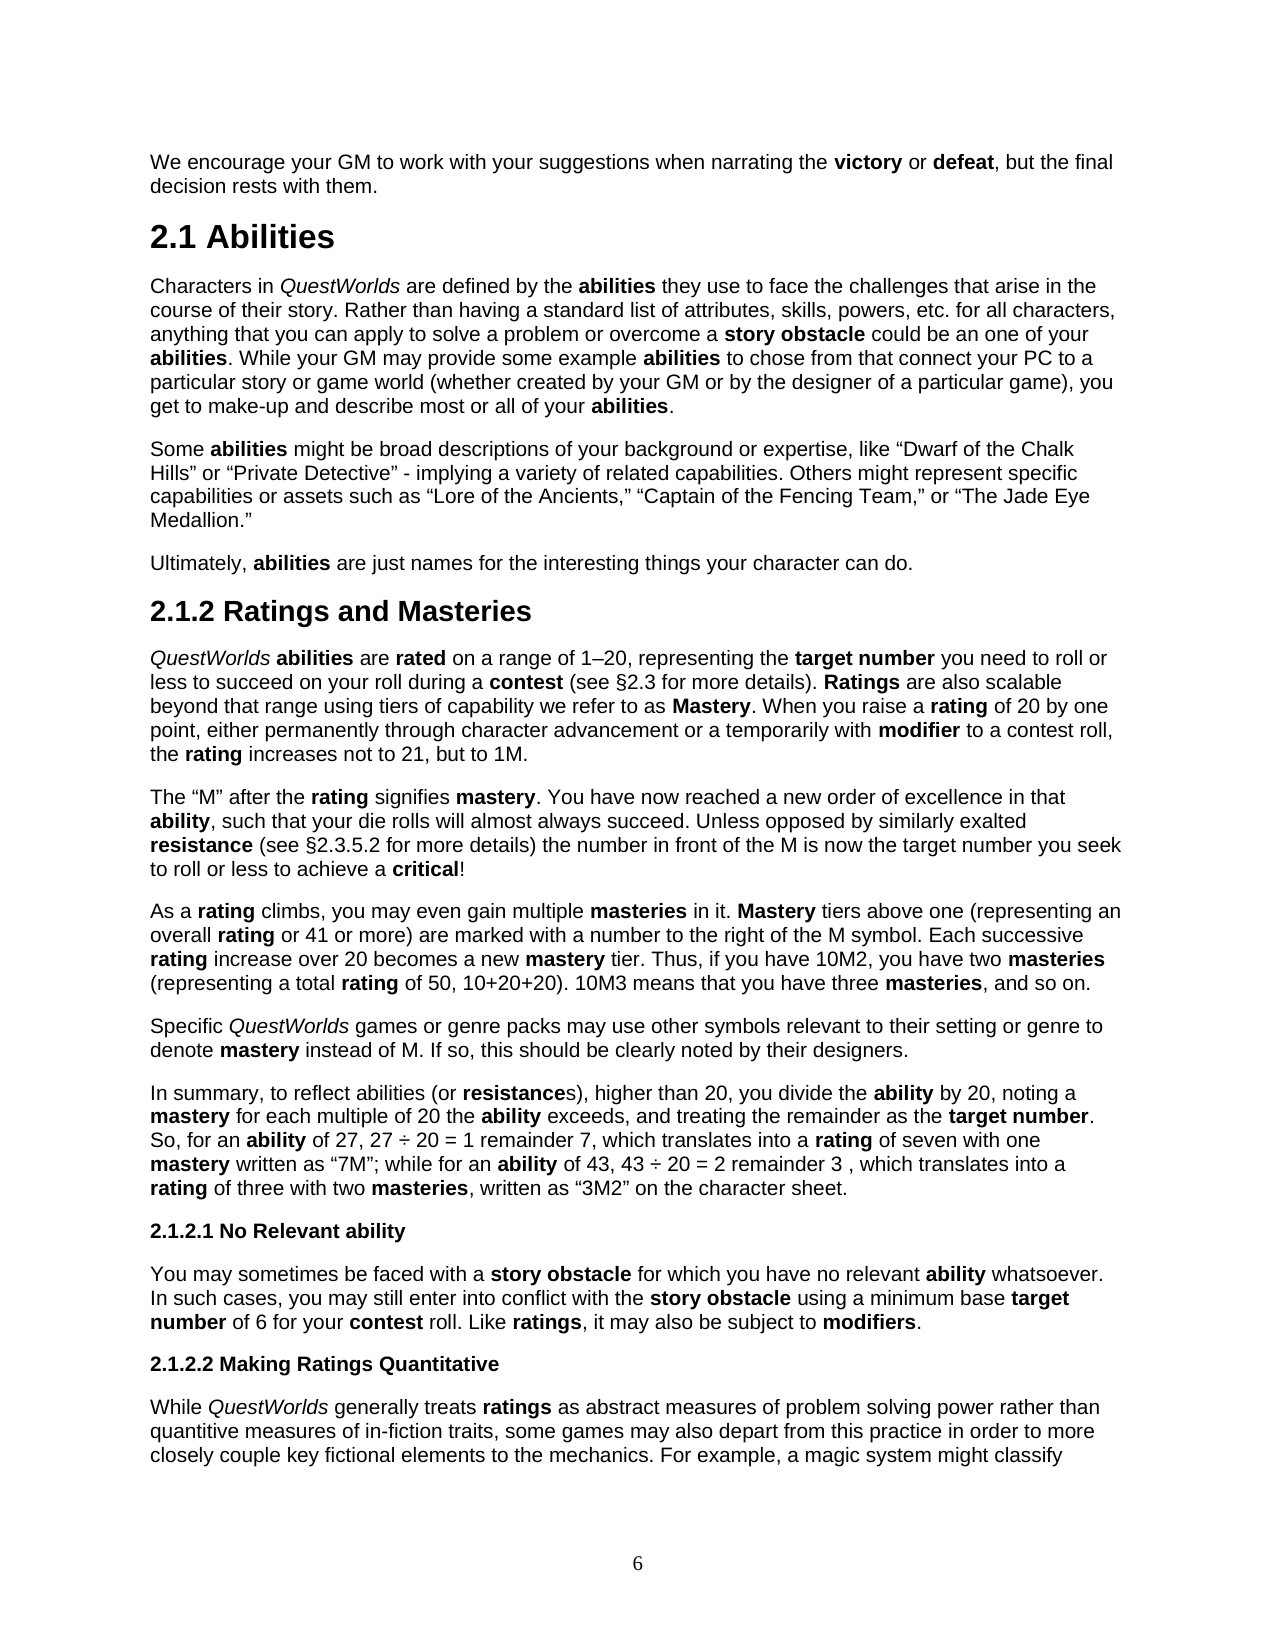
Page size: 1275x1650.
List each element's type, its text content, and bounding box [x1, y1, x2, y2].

text As a rating climbs, you may even gain multiple masteries in it. Mastery tiers above one (representing an overall rating or 41 or more) are marked with a number to the right of the M symbol. Each successive rating increase over 20 becomes a new mastery tier. Thus, if you have 10M2, you have two masteries (representing a total rating of 50, 10+20+20). 10M3 means that you have three masteries, and so on. [150, 899, 1125, 995]
text Characters in QuestWorlds are defined by the abilities they use to face the challenges that arise in the course of their story. Rather than having a standard list of attributes, skills, powers, etc. for all characters, anything that you can apply to solve a problem or overcome a story obstacle could be an one of your abilities. While your GM may provide some example abilities to chose from that connect your PC to a particular story or game world (whether created by your GM or by the designer of a particular game), you get to make-up and describe most or all of your abilities. [150, 274, 1125, 418]
text QuestWorlds abilities are rated on a range of 1–20, representing the target number you need to roll or less to succeed on your roll during a contest (see §2.3 for more details). Ratings are also scalable beyond that range using tiers of capability we refer to as Mastery. When you raise a rating of 20 by one point, either permanently through character advancement or a temporarily with modifier to a contest roll, the rating increases not to 21, but to 1M. [150, 646, 1125, 766]
text In summary, to reflect abilities (or resistances), higher than 20, you divide the ability by 20, noting a mastery for each multiple of 20 the ability exceeds, and treating the remainder as the target number. So, for an ability of 27, 27 ÷ 20 = 1 remainder 7, which translates into a rating of seven with one mastery written as “7M”; while for an ability of 43, 43 ÷ 20 = 2 remainder 3 , which translates into a rating of three with two masteries, written as “3M2” on the character sheet. [150, 1080, 1125, 1200]
text The “M” after the rating signifies mastery. You have now reached a new order of excellence in that ability, such that your die rolls will almost always succeed. Unless opposed by similarly exalted resistance (see §2.3.5.2 for more details) the number in front of the M is now the target number you seek to roll or less to achieve a critical! [150, 784, 1125, 880]
text 2.1.2.1 No Relevant ability [150, 1219, 1125, 1243]
text 2.1.2.2 Making Ratings Quantitative [150, 1352, 1125, 1376]
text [150, 1395, 1125, 1467]
text Specific QuestWorlds games or genre packs may use other symbols relevant to their setting or genre to denote mastery instead of M. If so, this should be clearly noted by their designers. [150, 1014, 1125, 1062]
text You may sometimes be faced with a story obstacle for which you have no relevant ability whatsoever. In such cases, you may still enter into conflict with the story obstacle using a minimum base target number of 6 for your contest roll. Like ratings, it may also be subject to modifiers. [150, 1262, 1125, 1333]
text We encourage your GM to work with your suggestions when narrating the victory or defeat, but the final decision rests with them. [150, 150, 1125, 198]
text 2.1.2 Ratings and Masteries [150, 594, 1125, 627]
text Some abilities might be broad descriptions of your background or expertise, like “Dwarf of the Chalk Hills” or “Private Detective” - implying a variety of related capabilities. Others might represent specific capabilities or assets such as “Lore of the Ancients,” “Captain of the Fencing Team,” or “The Jade Eye Medallion.” [150, 436, 1125, 532]
text Ultimately, abilities are just names for the interesting things your character can do. [150, 551, 1125, 575]
text 2.1 Abilities [150, 217, 1125, 255]
